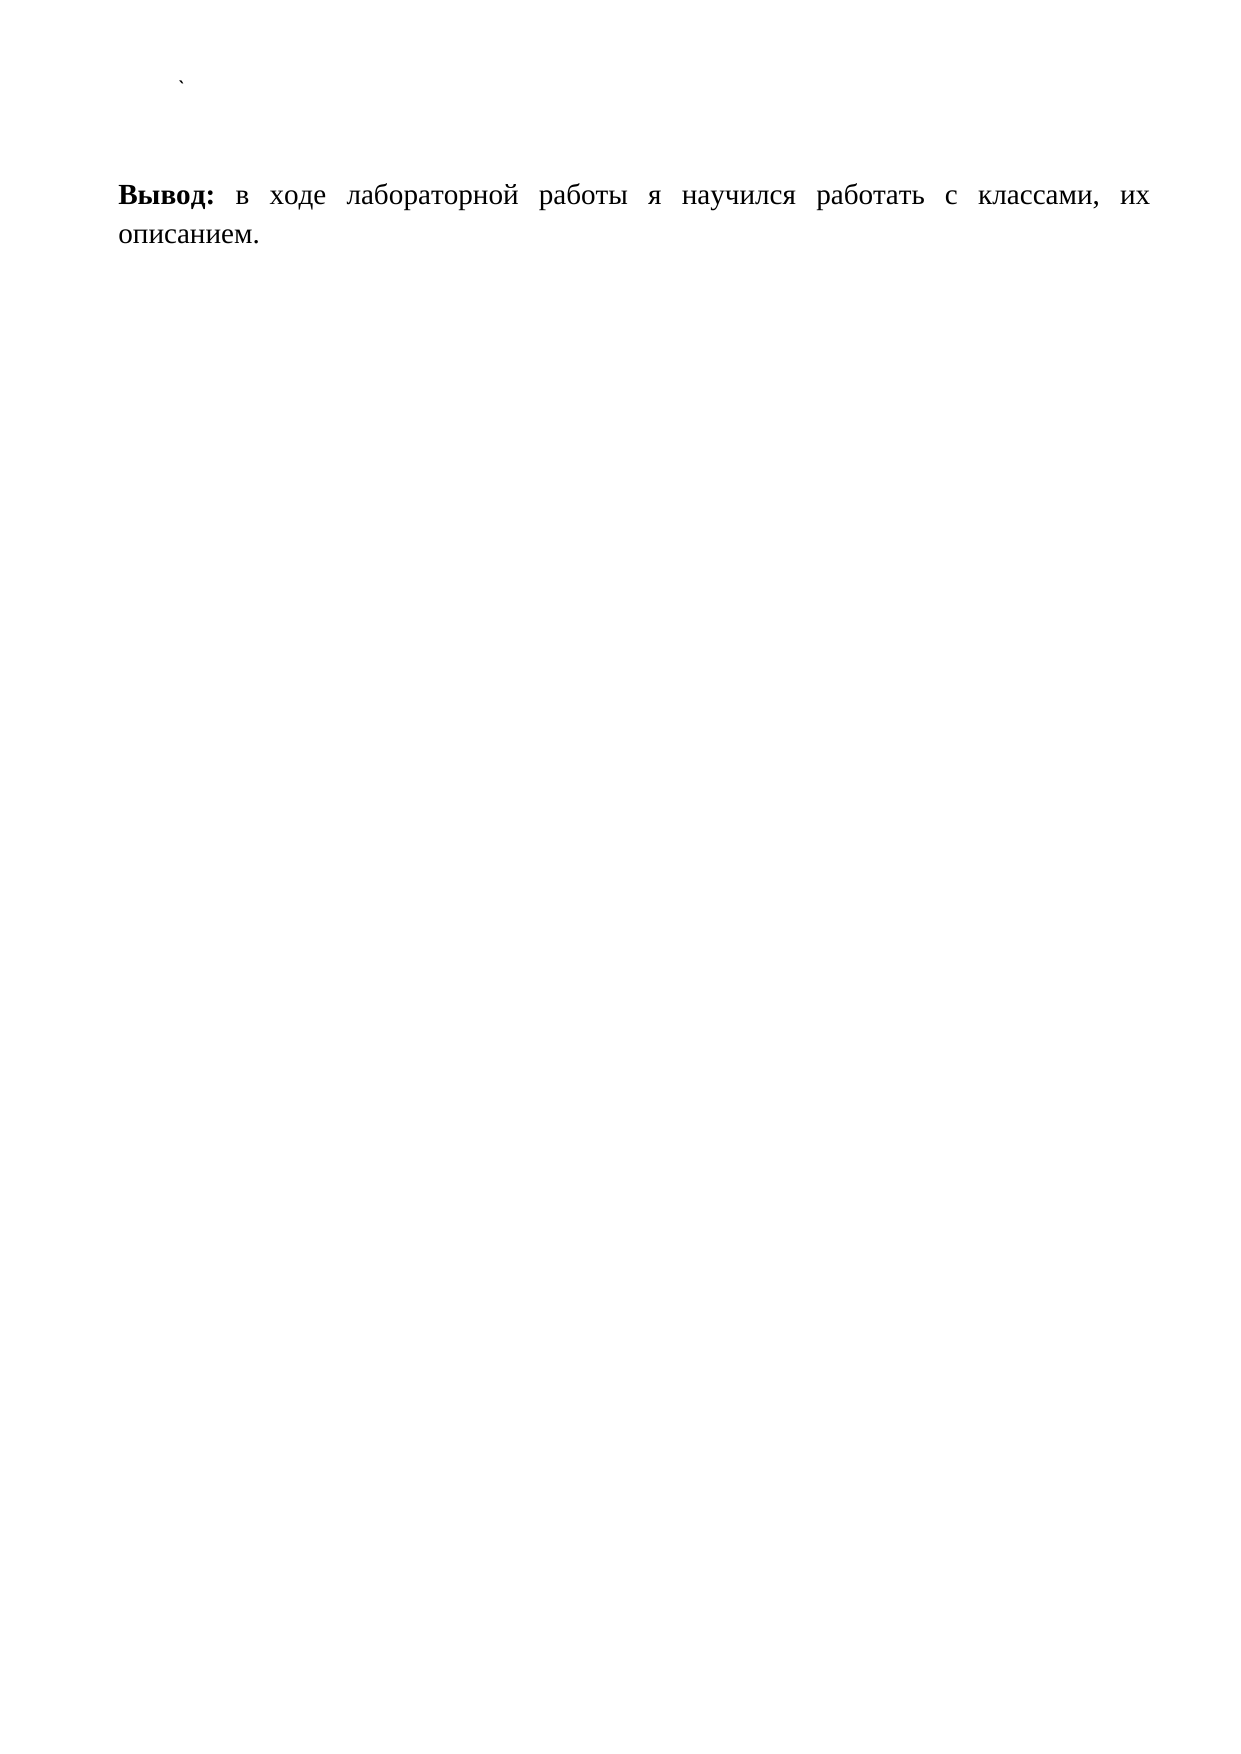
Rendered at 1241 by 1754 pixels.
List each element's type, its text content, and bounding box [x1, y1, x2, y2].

text Вывод: в ходе лабораторной работы я научился работать с классами, их описанием. [118, 177, 1152, 249]
